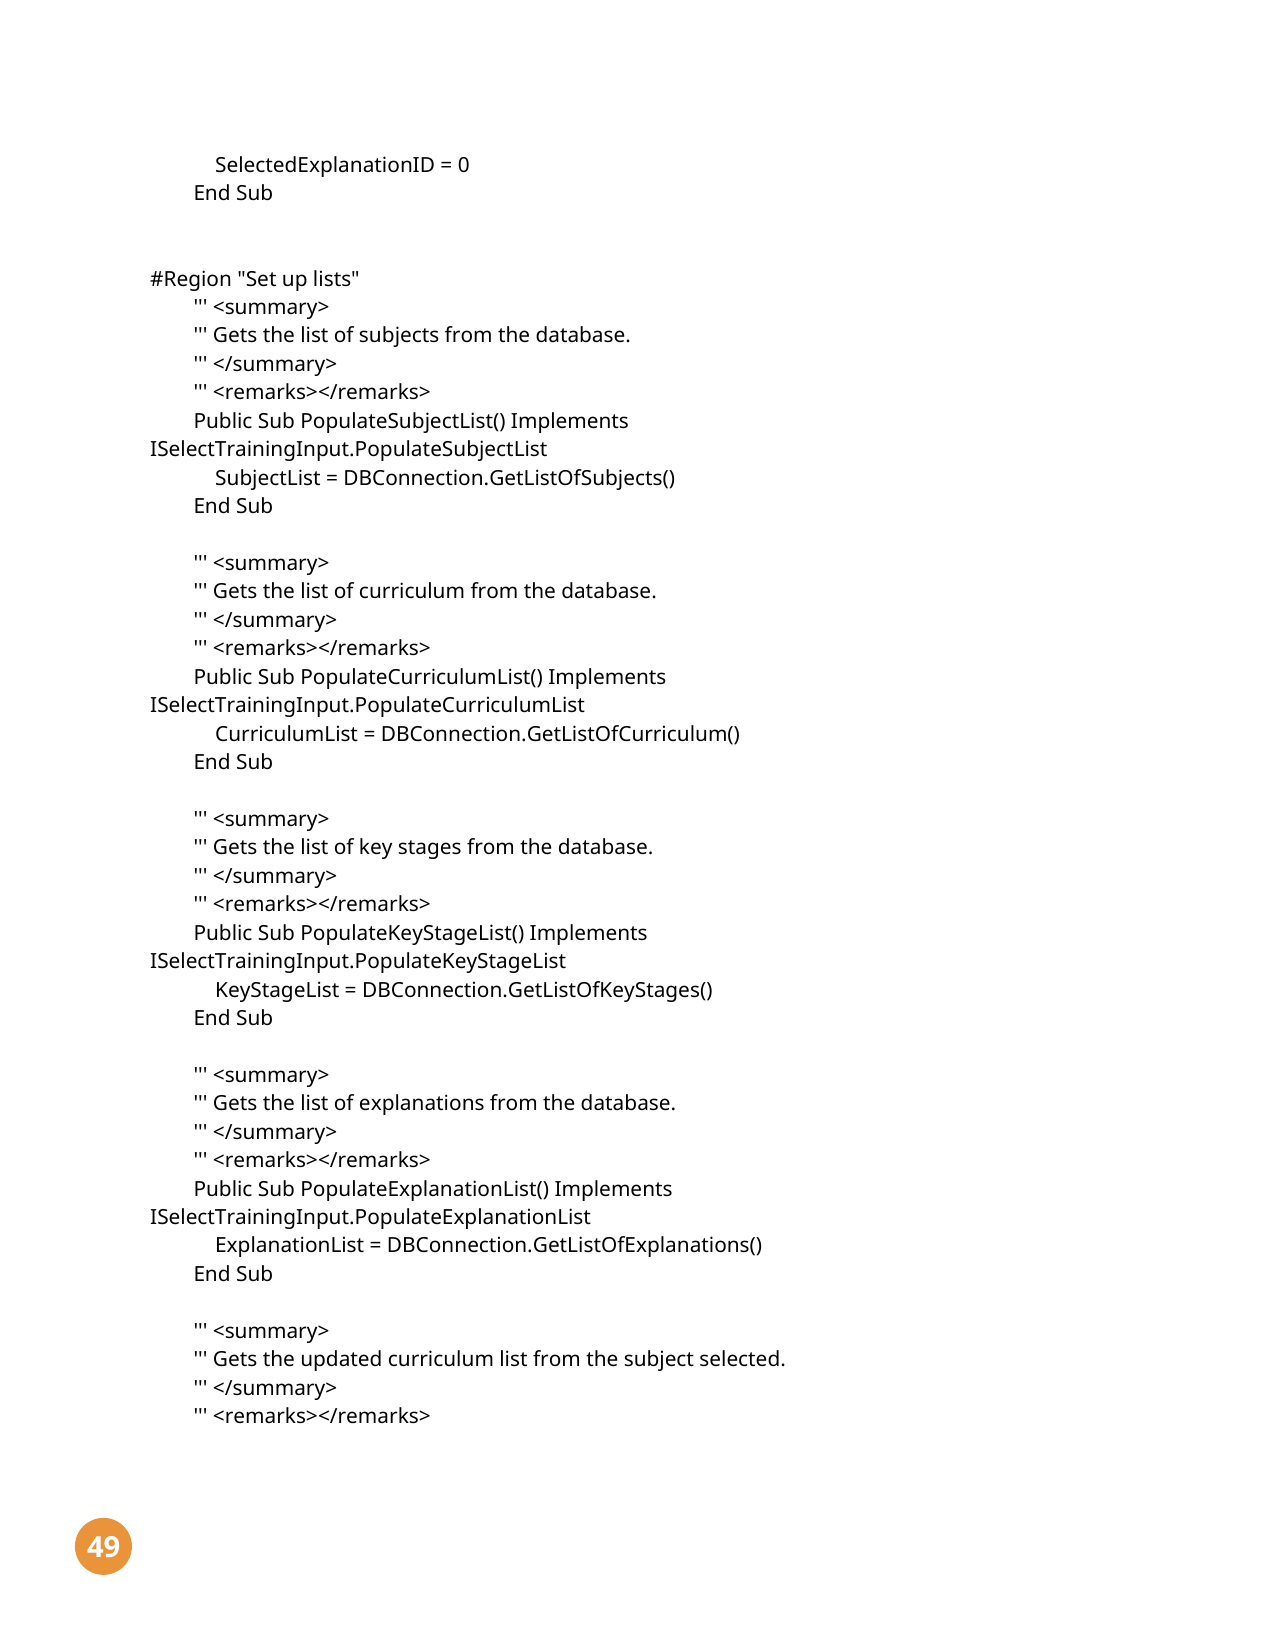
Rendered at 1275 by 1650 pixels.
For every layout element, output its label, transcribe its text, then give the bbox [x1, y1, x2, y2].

text Public Sub PopulateKeyStageList() Implements ISelectTrainingInput.PopulateKeyStageList [150, 918, 900, 975]
text ''' Gets the list of subjects from the database. [150, 321, 900, 349]
text End Sub [150, 747, 900, 776]
text SelectedExplanationID = 0 [150, 150, 900, 178]
text ''' <summary> [150, 1060, 900, 1088]
text ''' Gets the list of explanations from the database. [150, 1088, 900, 1117]
text End Sub [150, 491, 900, 520]
text ''' </summary> [150, 605, 900, 633]
text #Region "Set up lists" [150, 264, 900, 292]
text ''' <remarks></remarks> [150, 633, 900, 662]
text ExplanationList = DBConnection.GetListOfExplanations() [150, 1231, 900, 1259]
text Public Sub PopulateExplanationList() Implements ISelectTrainingInput.PopulateExplanationList [150, 1174, 900, 1231]
text ''' <summary> [150, 292, 900, 321]
text Public Sub PopulateCurriculumList() Implements ISelectTrainingInput.PopulateCurriculumList [150, 662, 900, 719]
text KeyStageList = DBConnection.GetListOfKeyStages() [150, 975, 900, 1003]
text End Sub [150, 178, 900, 207]
text ''' Gets the list of key stages from the database. [150, 832, 900, 861]
text ''' <summary> [150, 1316, 900, 1344]
text ''' </summary> [150, 349, 900, 377]
text ''' Gets the list of curriculum from the database. [150, 577, 900, 605]
text End Sub [150, 1259, 900, 1287]
text SubjectList = DBConnection.GetListOfSubjects() [150, 463, 900, 491]
text Public Sub PopulateSubjectList() Implements ISelectTrainingInput.PopulateSubjectList [150, 406, 900, 463]
text ''' <remarks></remarks> [150, 1145, 900, 1174]
text ''' Gets the updated curriculum list from the subject selected. [150, 1344, 900, 1373]
text ''' </summary> [150, 861, 900, 889]
text ''' <remarks></remarks> [150, 377, 900, 406]
text ''' <summary> [150, 804, 900, 832]
text ''' <remarks></remarks> [150, 1401, 900, 1430]
text CurriculumList = DBConnection.GetListOfCurriculum() [150, 719, 900, 747]
text ''' <summary> [150, 548, 900, 577]
text ''' </summary> [150, 1373, 900, 1401]
text ''' <remarks></remarks> [150, 889, 900, 918]
text ''' </summary> [150, 1117, 900, 1145]
text End Sub [150, 1003, 900, 1032]
